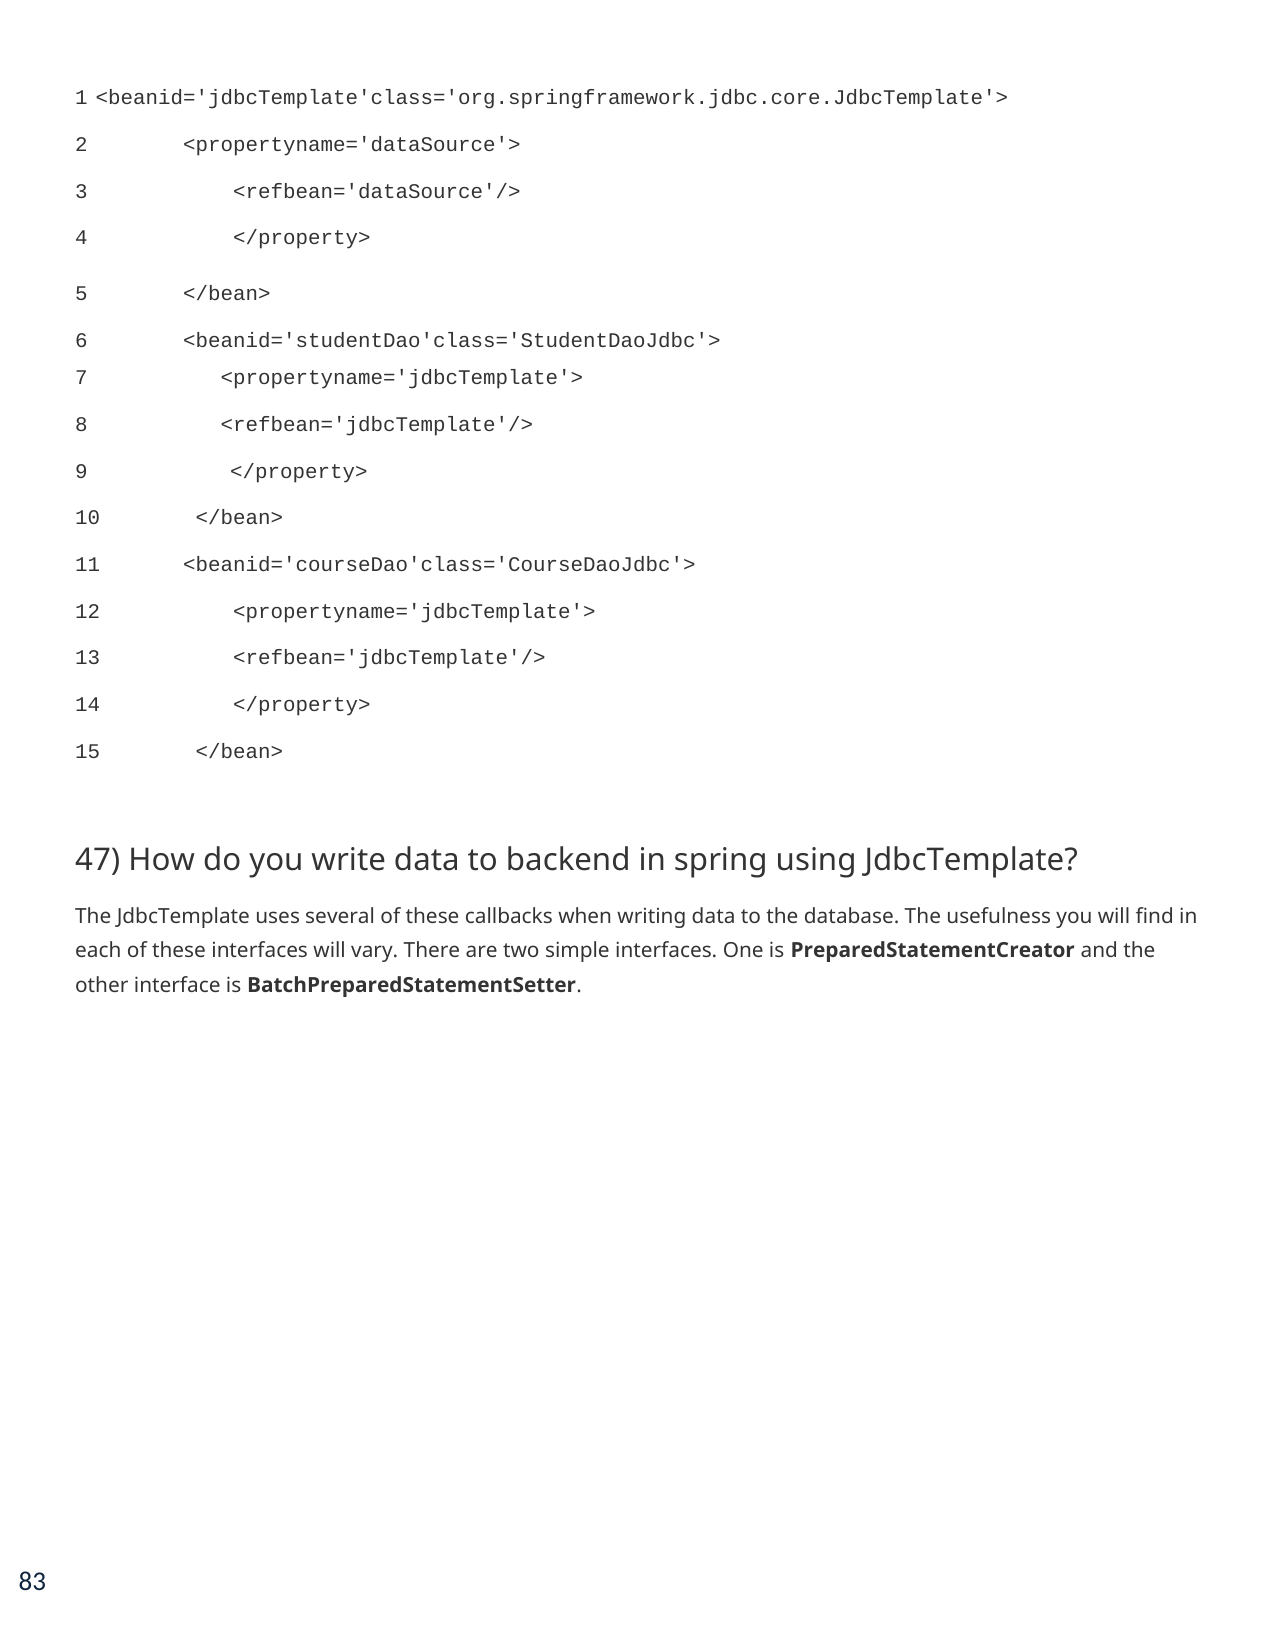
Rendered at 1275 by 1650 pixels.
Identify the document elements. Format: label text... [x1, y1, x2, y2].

table_cell <propertyname='dataSource'> [94, 113, 1009, 168]
table_header <beanid='courseDao'class='CourseDaoJdbc'> [106, 542, 702, 579]
text 47) How do you write data to backend in spring using JdbcTemplate? [75, 832, 1200, 879]
table_cell <refbean='jdbcTemplate'/> [94, 393, 584, 448]
table_header <beanid='jdbcTemplate'class='org.springframework.jdbc.core.JdbcTemplate'> [94, 75, 1014, 112]
table_cell <propertyname='jdbcTemplate'> [106, 579, 697, 635]
table_cell 2 [74, 113, 94, 168]
table_header <propertyname='jdbcTemplate'> [94, 355, 589, 392]
table_cell </property> [106, 673, 547, 728]
table_header 11 [74, 542, 106, 579]
table_cell 6 [74, 318, 94, 355]
table_cell </bean> [106, 486, 369, 542]
table_cell 10 [74, 486, 106, 542]
table_cell 4 [74, 206, 94, 262]
table_header 13 [74, 635, 106, 672]
table_cell 14 [74, 673, 106, 728]
table_header </bean> [94, 262, 722, 317]
table_header </property> [103, 448, 374, 486]
table_header 5 [74, 262, 94, 317]
table_header <refbean='dataSource'/> [94, 168, 527, 206]
table_header 3 [74, 168, 94, 206]
table_cell </property> [94, 206, 522, 262]
table_cell <beanid='studentDao'class='StudentDaoJdbc'> [94, 318, 727, 355]
text The JdbcTemplate uses several of these callbacks when writing data to the database. The usefulness you will find in each of these interfaces will vary. There are two simple interfaces. One is PreparedStatementCreator and the other interface is BatchPreparedStatementSetter. [75, 895, 1200, 998]
table_header 15 [74, 728, 106, 766]
table_header 9 [74, 448, 103, 486]
table_cell 12 [74, 579, 106, 635]
table_header 7 [74, 355, 94, 392]
table_header </bean> [106, 728, 289, 766]
table_header 1 [74, 75, 94, 112]
table_header <refbean='jdbcTemplate'/> [106, 635, 552, 672]
table_cell 8 [74, 393, 94, 448]
